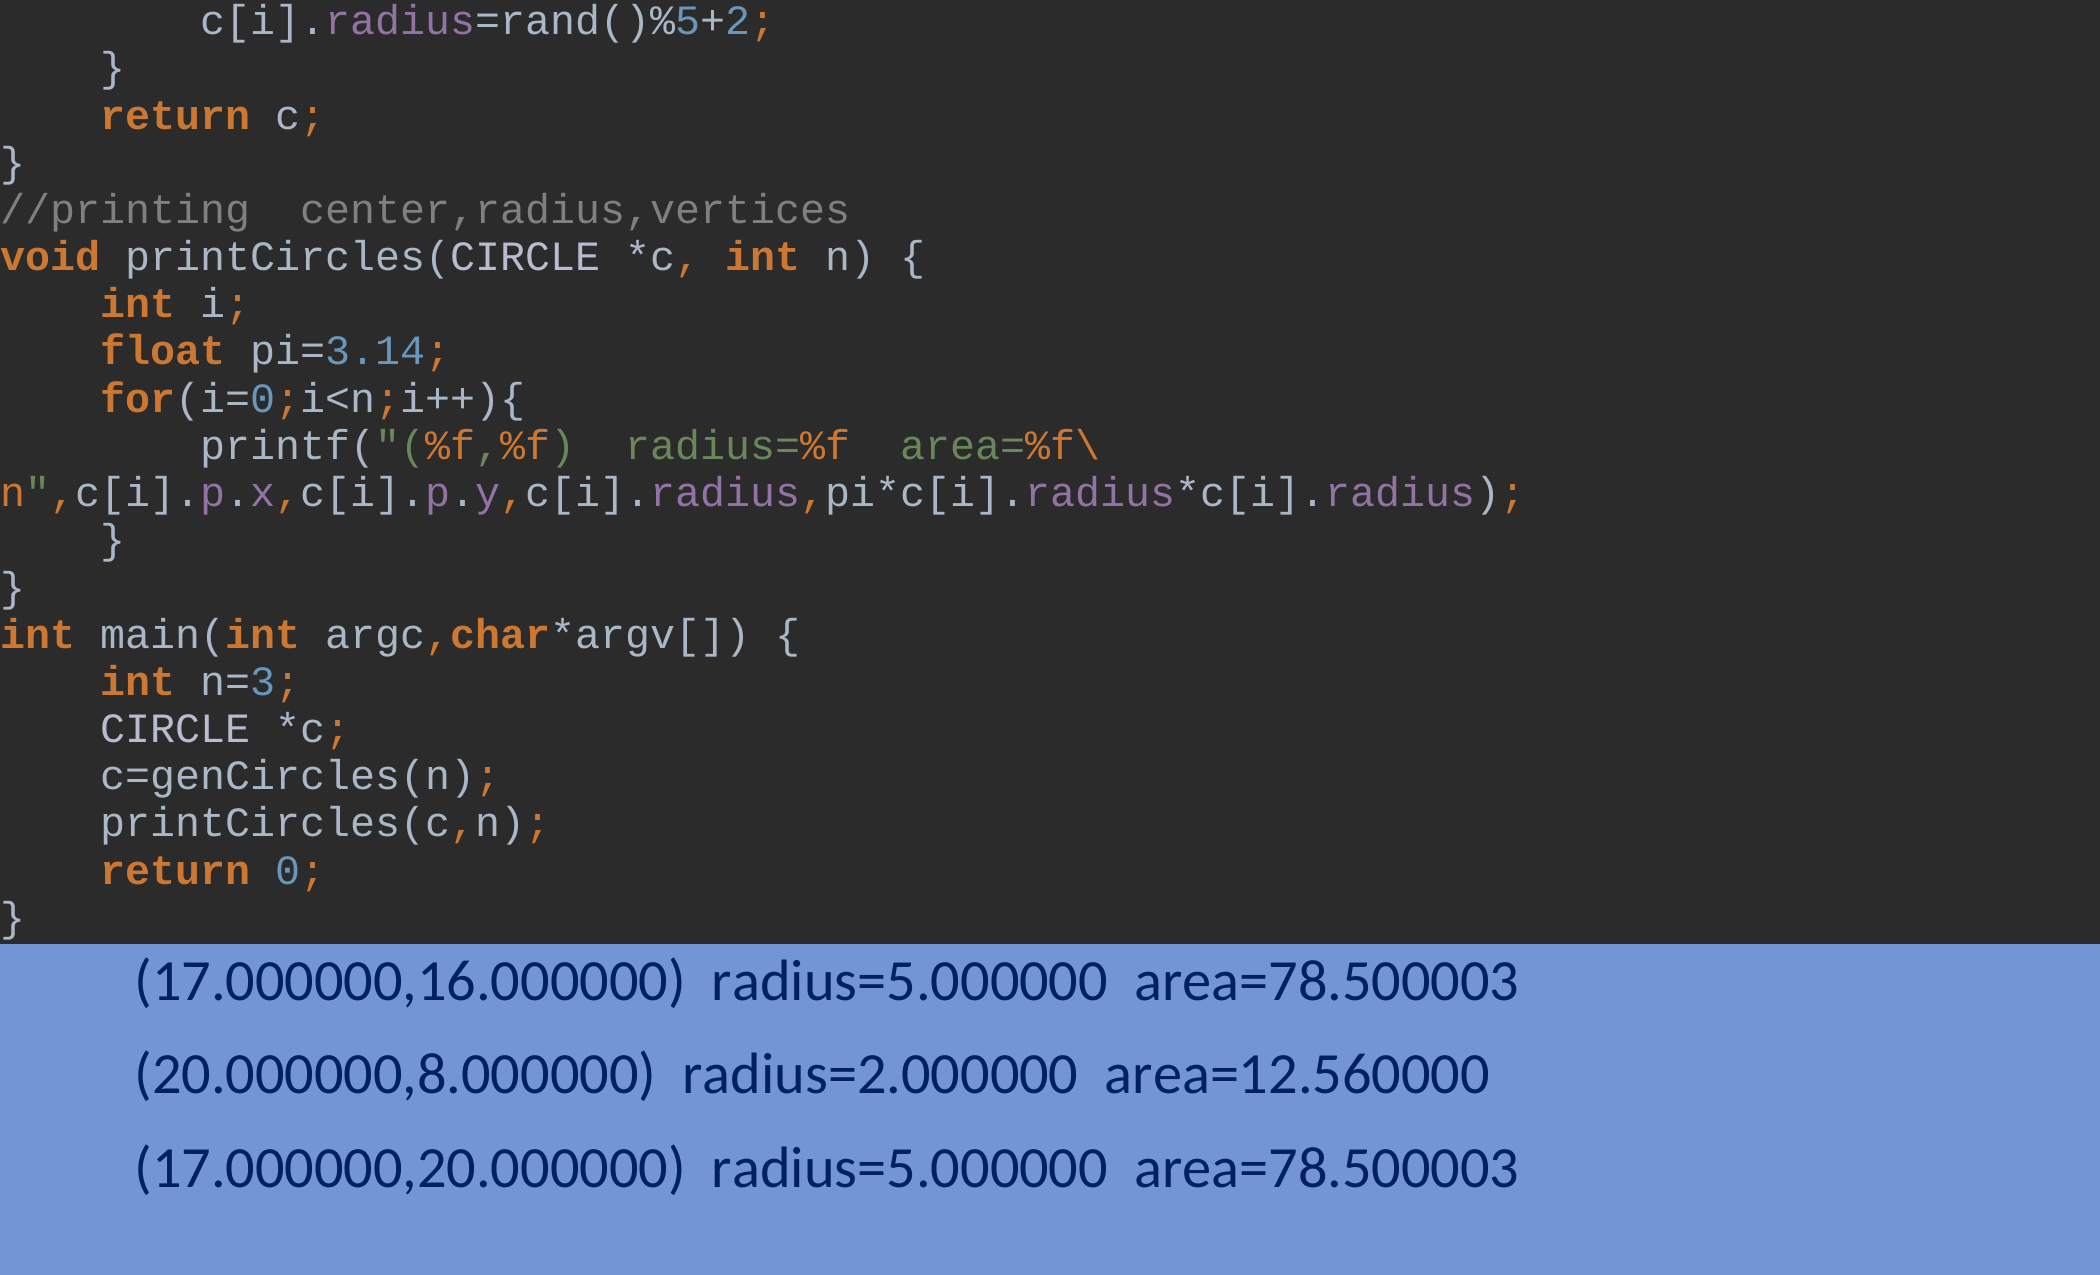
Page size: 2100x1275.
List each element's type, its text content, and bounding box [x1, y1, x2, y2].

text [0, 0, 2100, 944]
text (17.000000,20.000000) radius=5.000000 area=78.500003 [134, 1131, 2100, 1202]
text (20.000000,8.000000) radius=2.000000 area=12.560000 [134, 1037, 2100, 1108]
text (17.000000,16.000000) radius=5.000000 area=78.500003 [134, 944, 2100, 1015]
